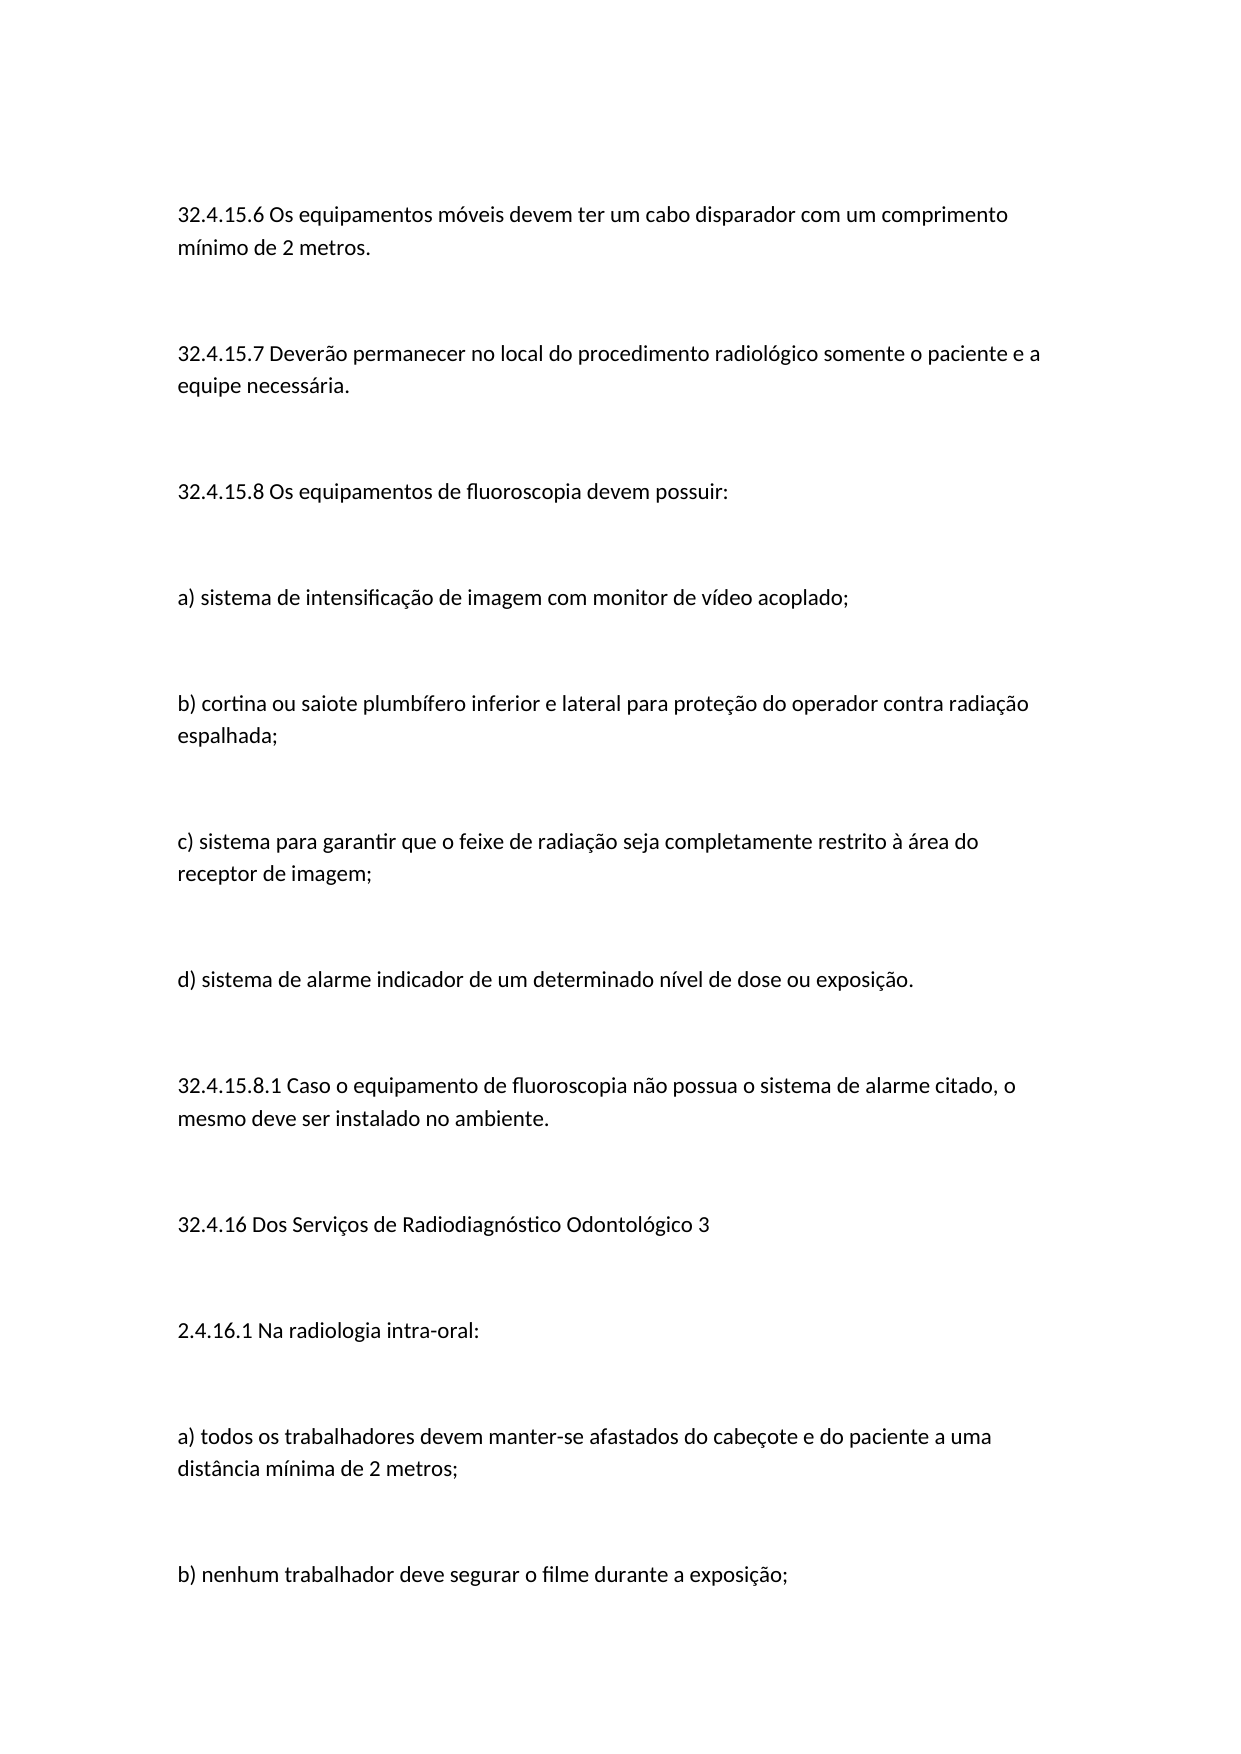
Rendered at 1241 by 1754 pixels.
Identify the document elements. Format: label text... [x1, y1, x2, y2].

text 32.4.16 Dos Serviços de Radiodiagnóstico Odontológico 3 [177, 1210, 1063, 1238]
text c) sistema para garantir que o feixe de radiação seja completamente restrito à área do receptor de imagem; [177, 827, 1063, 888]
text 2.4.16.1 Na radiologia intra-oral: [177, 1316, 1063, 1344]
text 32.4.15.6 Os equipamentos móveis devem ter um cabo disparador com um comprimento mínimo de 2 metros. [177, 201, 1063, 261]
text d) sistema de alarme indicador de um determinado nível de dose ou exposição. [177, 966, 1063, 994]
text b) nenhum trabalhador deve segurar o filme durante a exposição; [177, 1560, 1063, 1588]
text a) todos os trabalhadores devem manter-se afastados do cabeçote e do paciente a uma distância mínima de 2 metros; [177, 1422, 1063, 1482]
text 32.4.15.7 Deverão permanecer no local do procedimento radiológico somente o paciente e a equipe necessária. [177, 339, 1063, 399]
text b) cortina ou saiote plumbífero inferior e lateral para proteção do operador contra radiação espalhada; [177, 689, 1063, 749]
text 32.4.15.8 Os equipamentos de fluoroscopia devem possuir: [177, 477, 1063, 505]
text 32.4.15.8.1 Caso o equipamento de fluoroscopia não possua o sistema de alarme citado, o mesmo deve ser instalado no ambiente. [177, 1072, 1063, 1132]
text a) sistema de intensificação de imagem com monitor de vídeo acoplado; [177, 583, 1063, 611]
